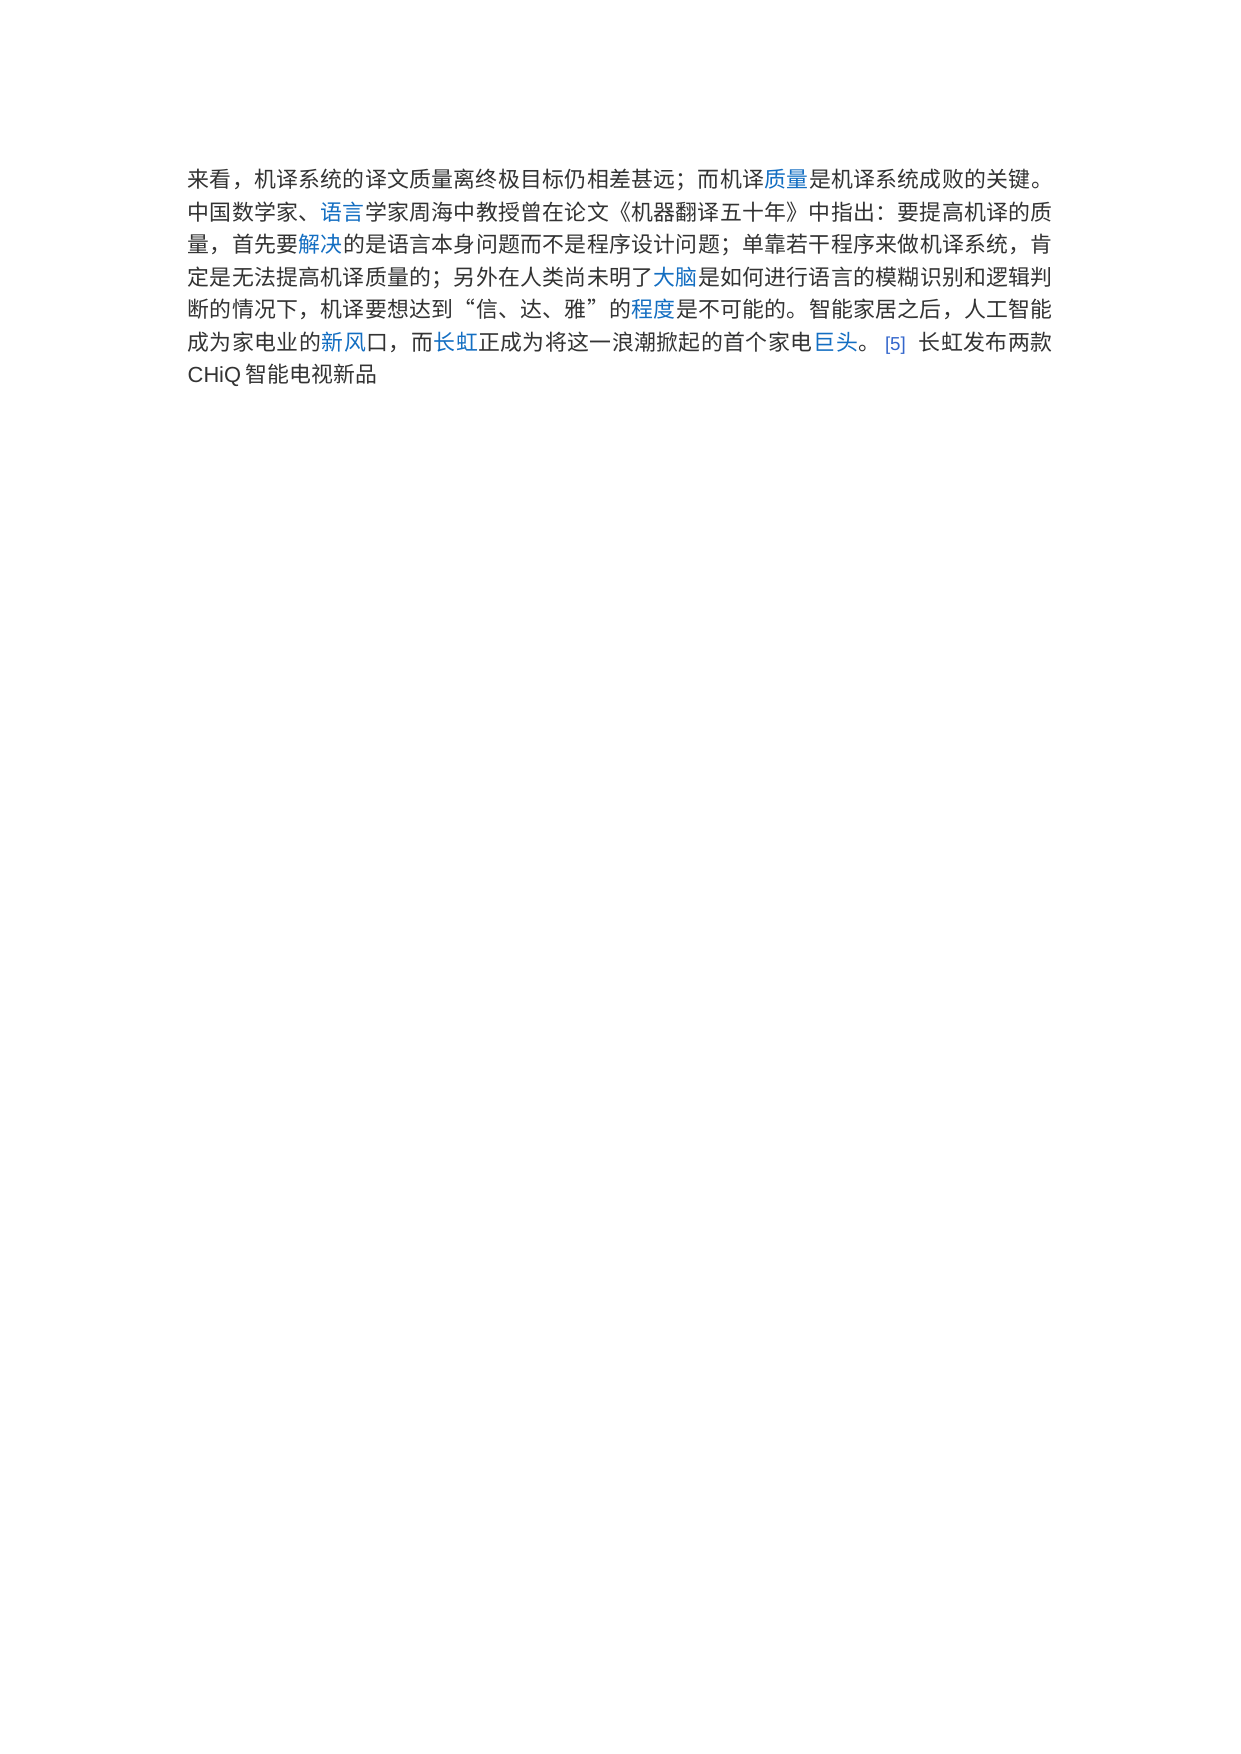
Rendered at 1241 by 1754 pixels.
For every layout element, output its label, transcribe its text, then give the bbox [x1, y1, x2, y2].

text 值得一提的是，机器翻译是人工智能的重要分支和最先应用领域。不过就已有的机译成就来看，机译系统的译文质量离终极目标仍相差甚远；而机译质量是机译系统成败的关键。中国数学家、语言学家周海中教授曾在论文《机器翻译五十年》中指出：要提高机译的质量，首先要解决的是语言本身问题而不是程序设计问题；单靠若干程序来做机译系统，肯定是无法提高机译质量的；另外在人类尚未明了大脑是如何进行语言的模糊识别和逻辑判断的情况下，机译要想达到“信、达、雅”的程度是不可能的。智能家居之后，人工智能成为家电业的新风口，而长虹正成为将这一浪潮掀起的首个家电巨头。 [5] 长虹发布两款CHiQ智能电视新品 [187, 162, 1053, 389]
